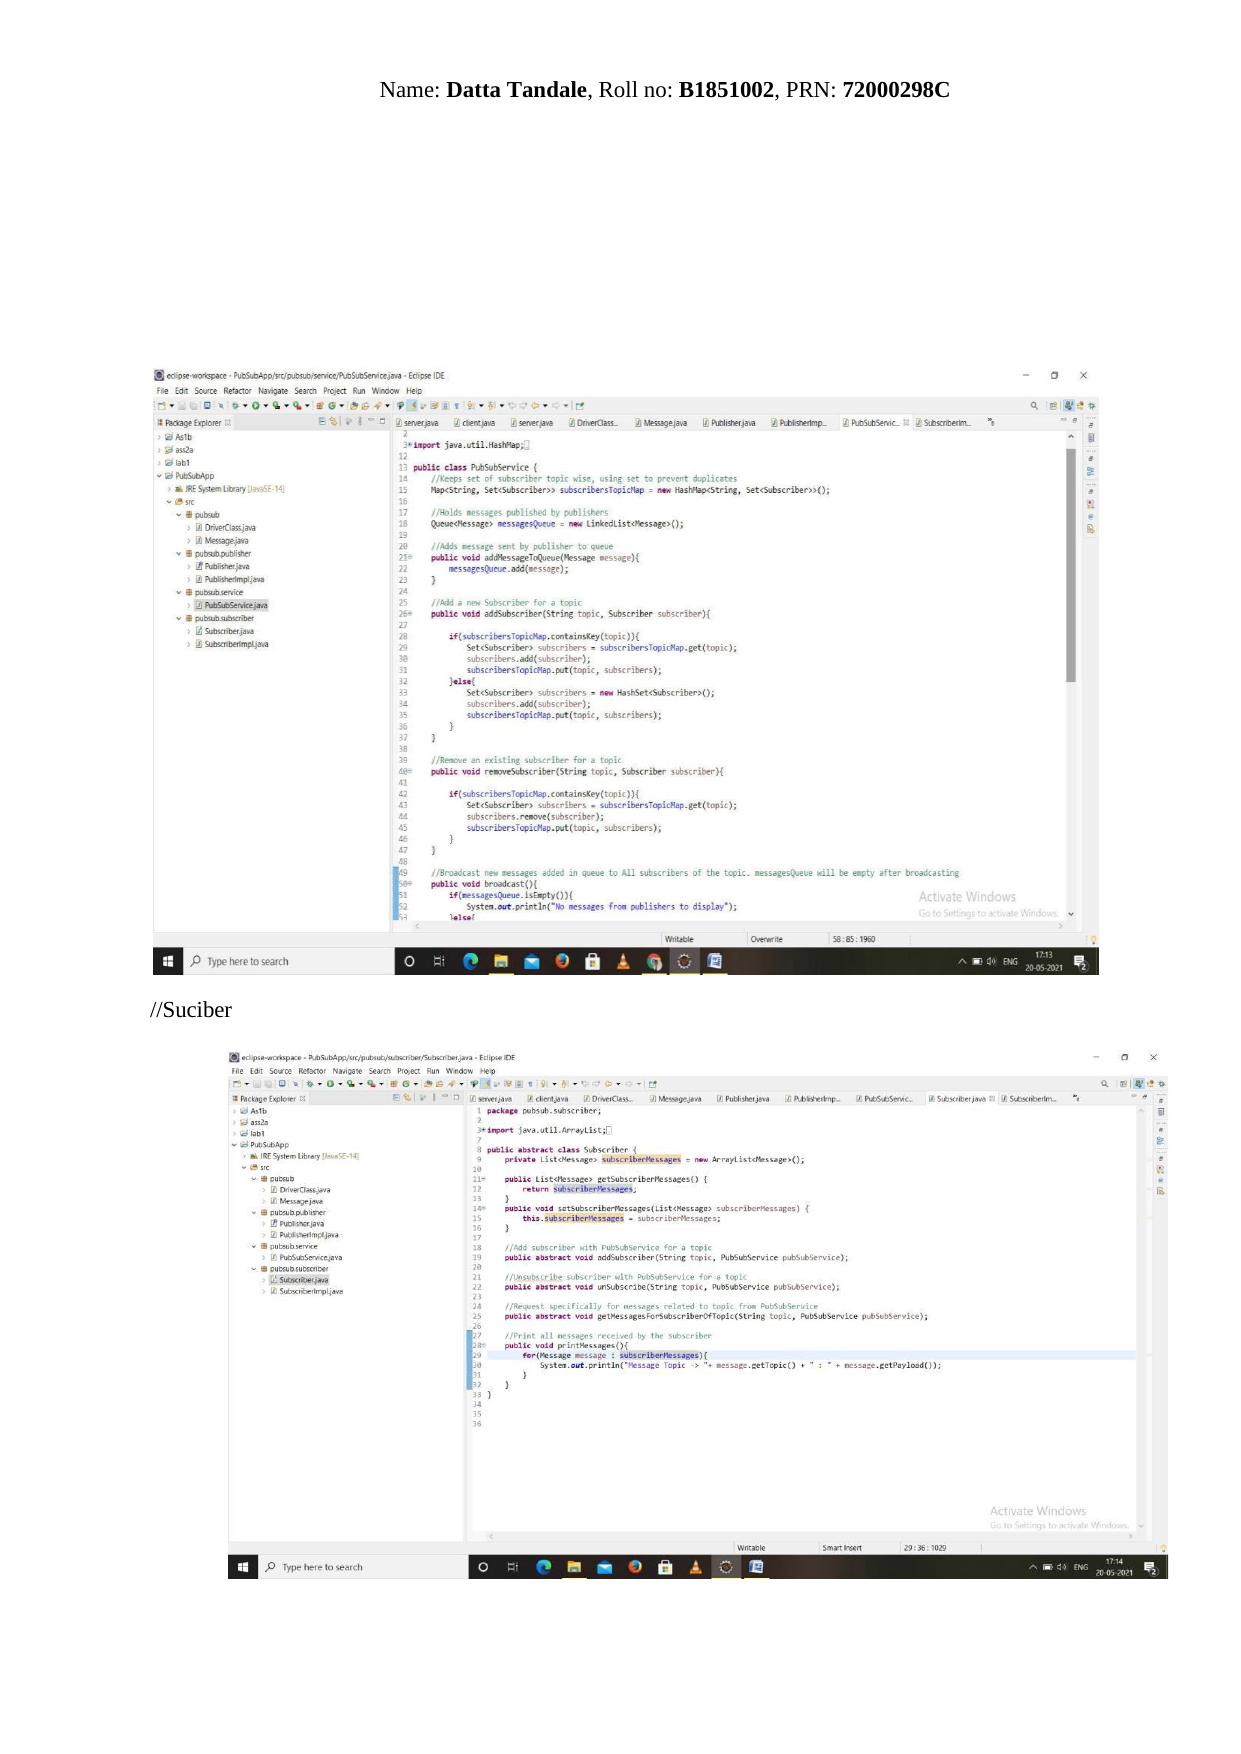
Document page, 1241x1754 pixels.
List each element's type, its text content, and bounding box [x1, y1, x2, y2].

picture [228, 1050, 1169, 1579]
picture [153, 367, 1099, 975]
text //Suciber [150, 996, 1180, 1023]
